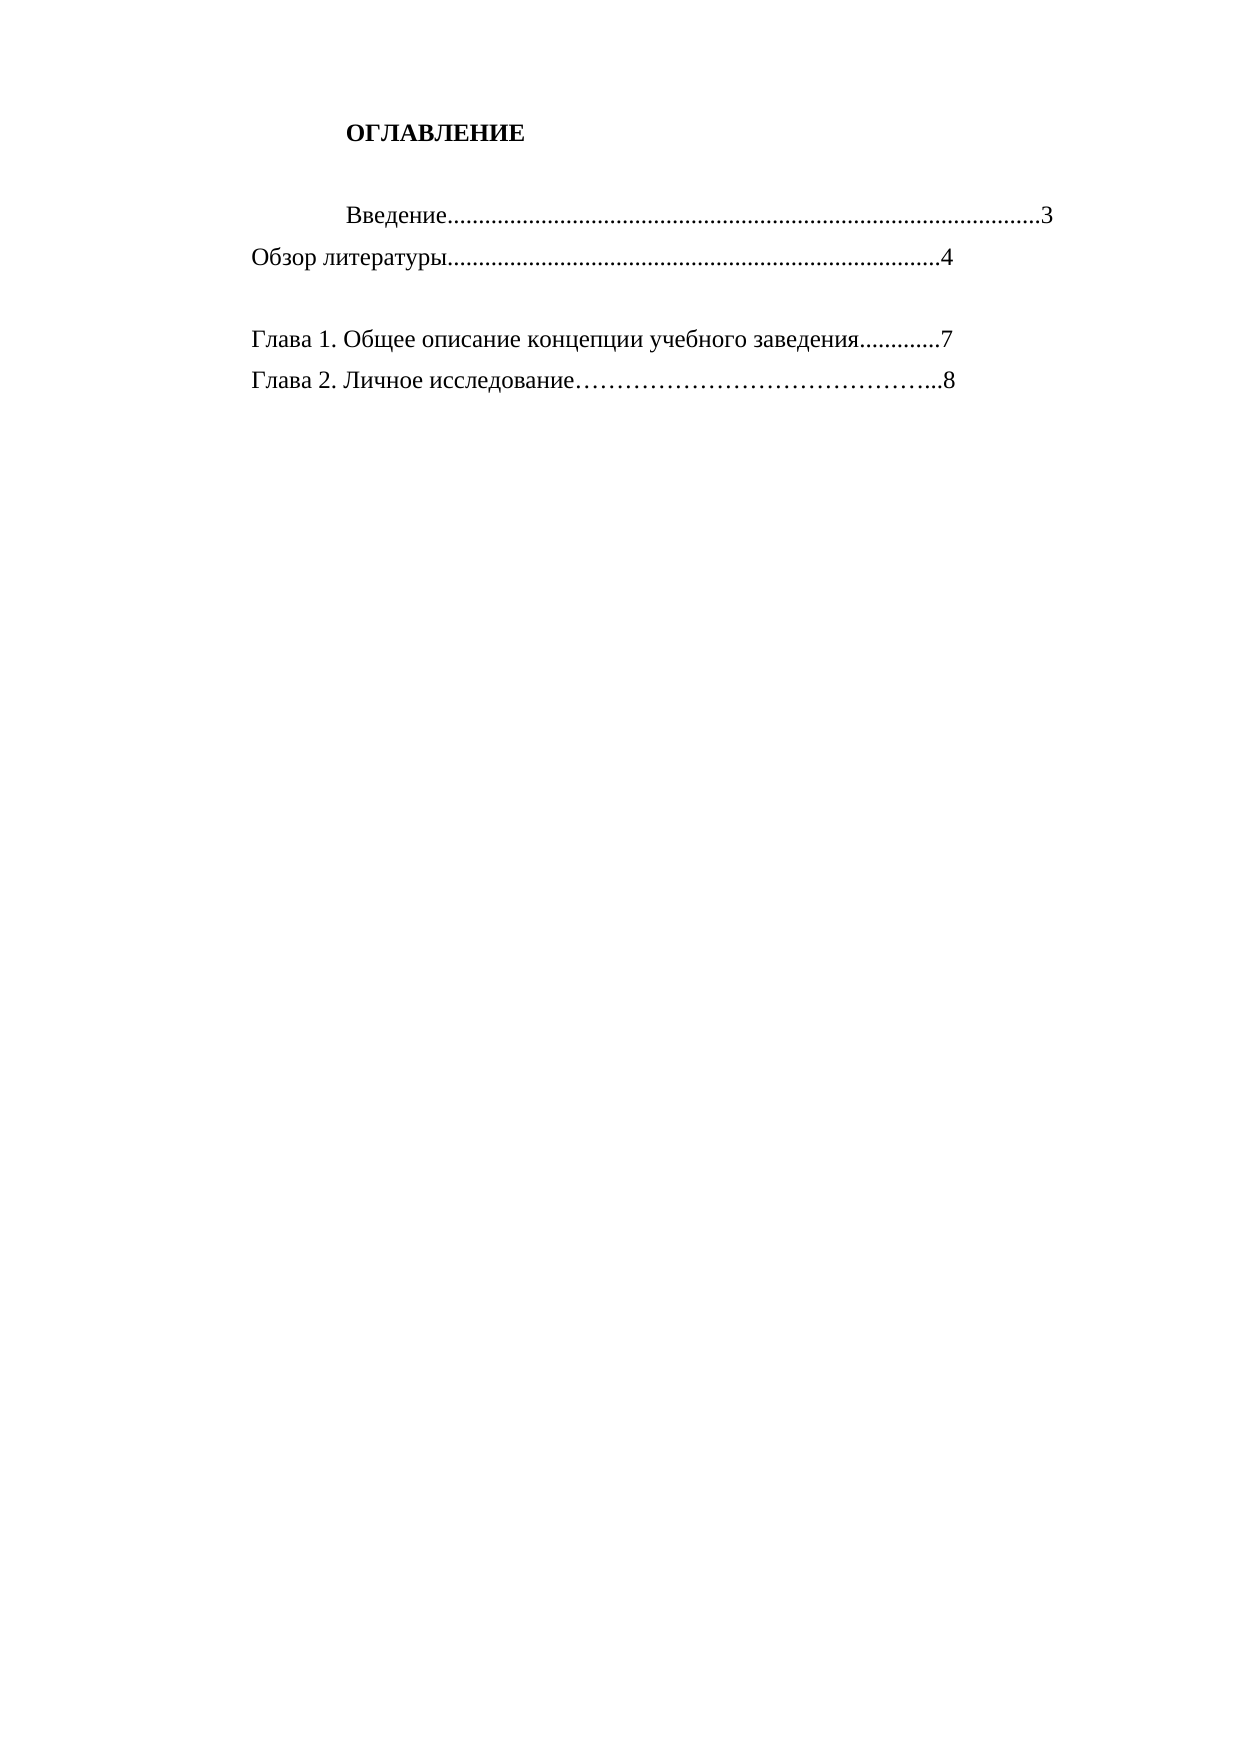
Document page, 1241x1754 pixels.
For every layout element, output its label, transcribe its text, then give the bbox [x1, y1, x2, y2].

text Обзор литературы...............................................................................4 [177, 242, 1128, 271]
text Введение...............................................................................................3 [272, 201, 1128, 229]
text Глава 1. Общее описание концепции учебного заведения.............7 [177, 324, 1128, 353]
text Глава 2. Личное исследование……………………………………...8 [177, 366, 1128, 394]
text ОГЛАВЛЕНИЕ [272, 118, 1128, 147]
